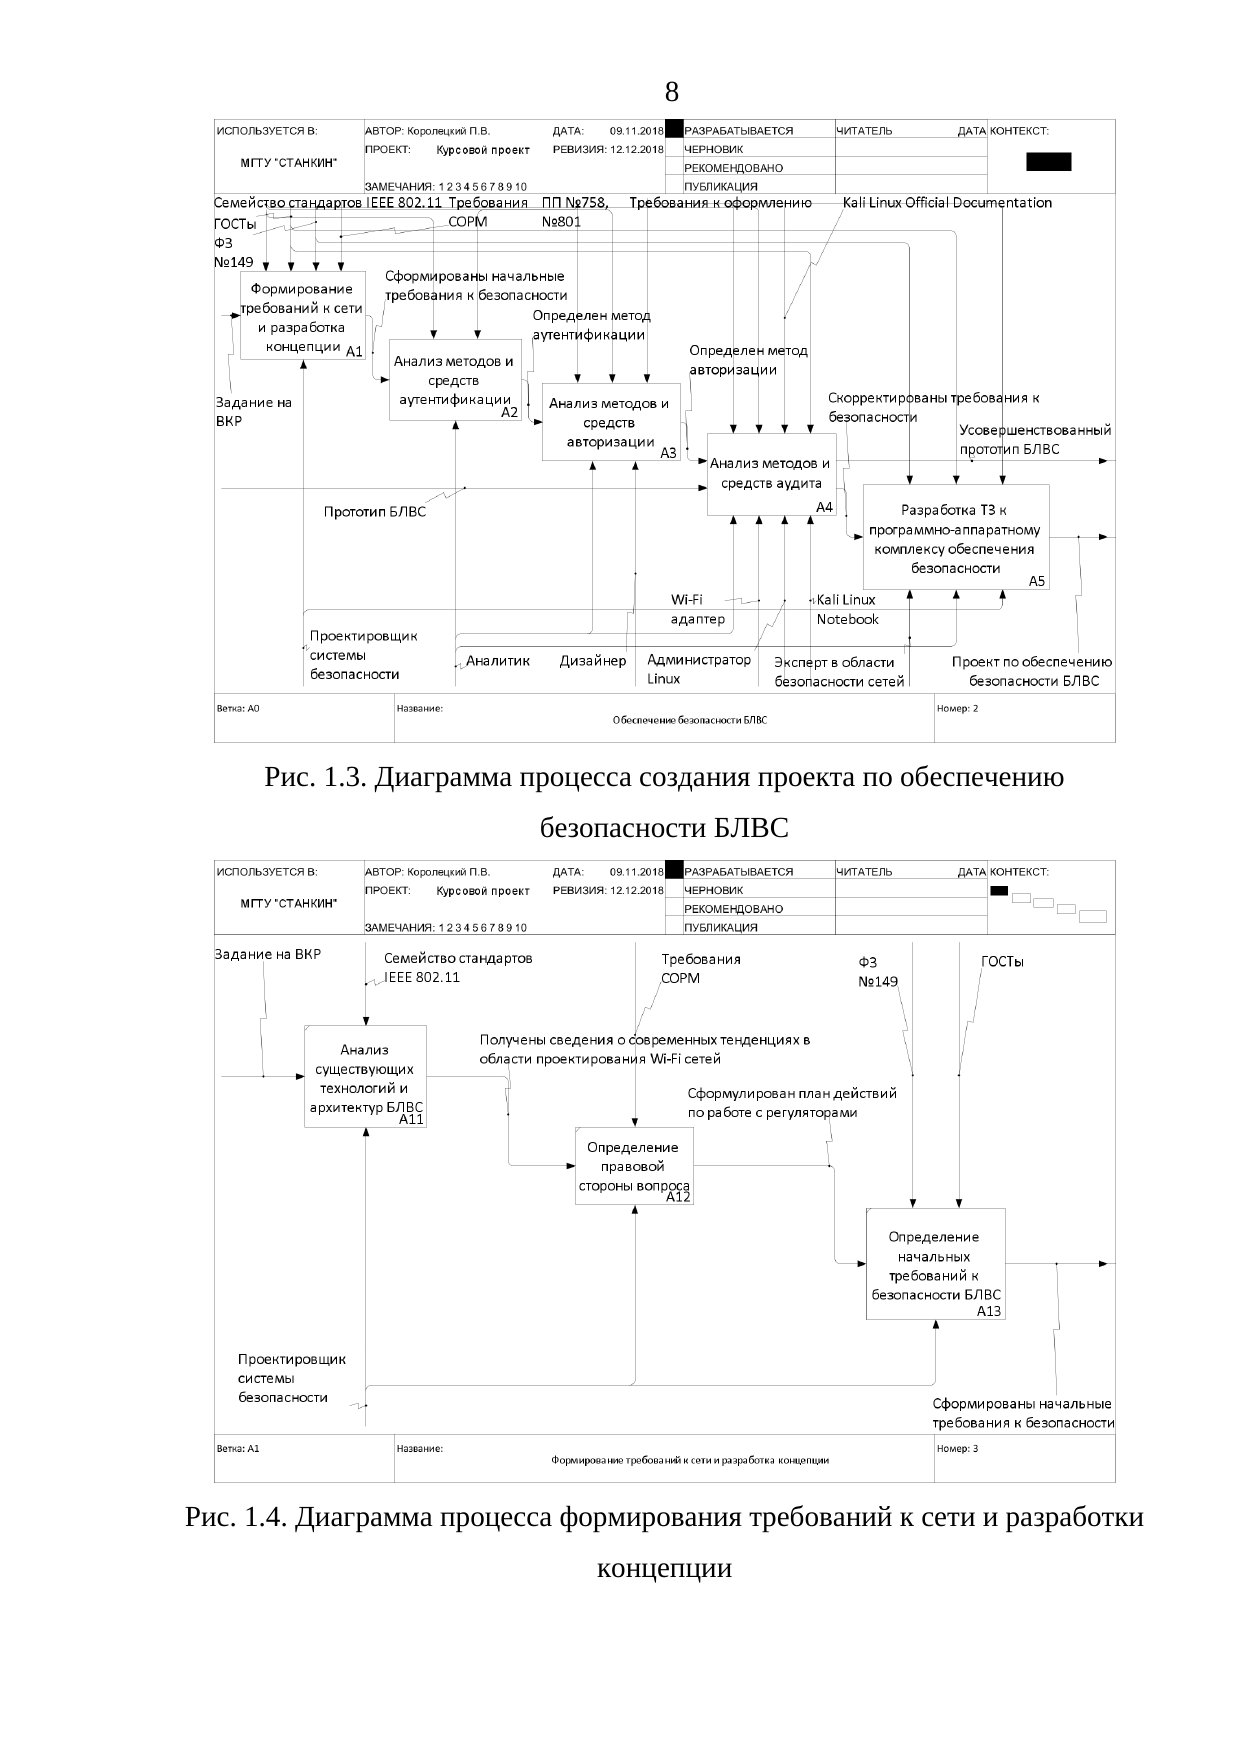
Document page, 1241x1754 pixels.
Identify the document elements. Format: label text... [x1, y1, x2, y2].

picture [213, 118, 1116, 743]
text Рис. 1.3. Диаграмма процесса создания проекта по обеспечению безопасности БЛВС [177, 759, 1152, 843]
picture [213, 859, 1116, 1483]
text Рис. 1.4. Диаграмма процесса формирования требований к сети и разработки концепции [177, 1499, 1152, 1583]
